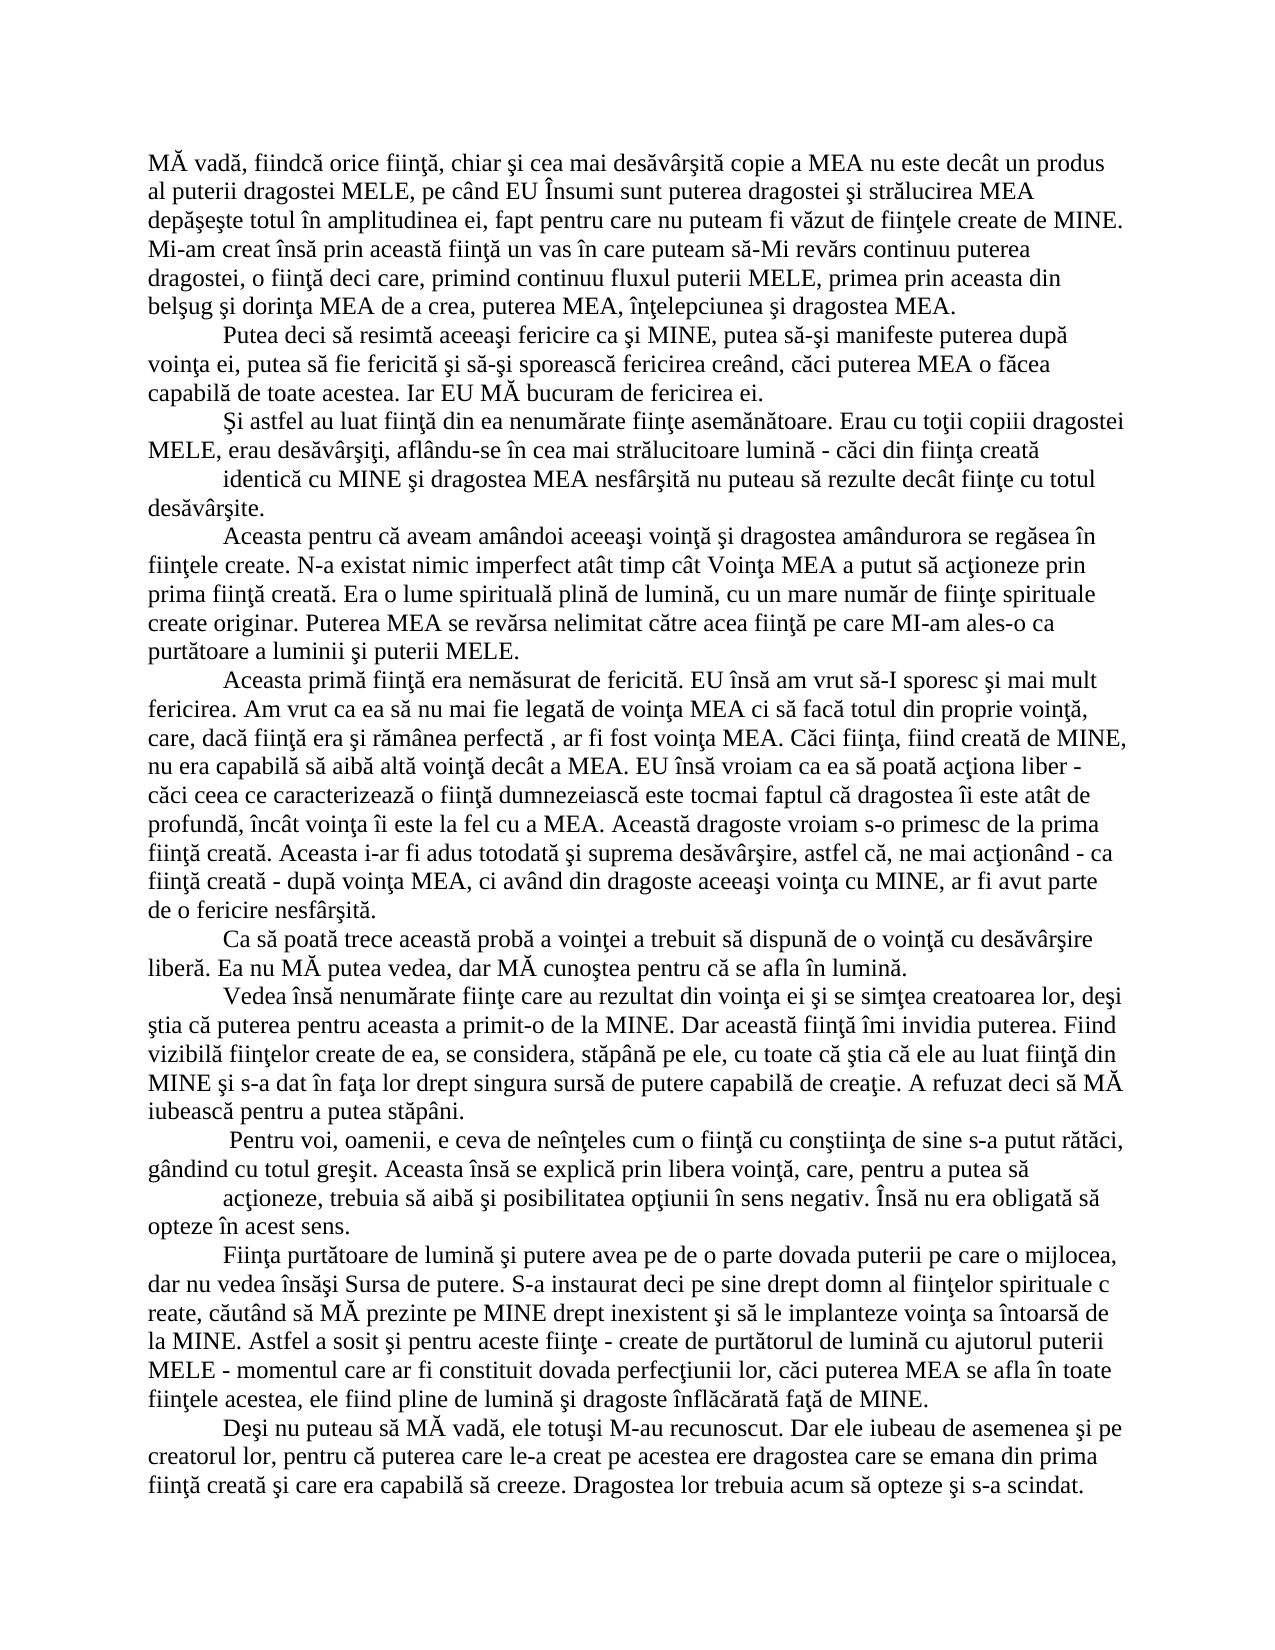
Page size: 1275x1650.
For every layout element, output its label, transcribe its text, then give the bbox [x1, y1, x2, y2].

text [148, 148, 1127, 320]
text Aceasta pentru că aveam amândoi aceeaşi voinţă şi dragostea amândurora se regăsea în fiinţele create. N-a existat nimic imperfect atât timp cât Voinţa MEA a putut să acţioneze prin prima fiinţă creată. Era o lume spirituală plină de lumină, cu un mare număr de fiinţe spirituale create originar. Puterea MEA se revărsa nelimitat către acea fiinţă pe care MI-am ales-o ca purtătoare a luminii şi puterii MELE. [148, 521, 1127, 665]
text Fiinţa purtătoare de lumină şi putere avea pe de o parte dovada puterii pe care o mijlocea, dar nu vedea însăşi Sursa de putere. S-a instaurat deci pe sine drept domn al fiinţelor spirituale c reate, căutând să MĂ prezinte pe MINE drept inexistent şi să le implanteze voinţa sa întoarsă de la MINE. Astfel a sosit şi pentru aceste fiinţe - create de purtătorul de lumină cu ajutorul puterii MELE - momentul care ar fi constituit dovada perfecţiunii lor, căci puterea MEA se afla în toate fiinţele acestea, ele fiind pline de lumină şi dragoste înflăcărată faţă de MINE. [148, 1240, 1127, 1413]
text Aceasta primă fiinţă era nemăsurat de fericită. EU însă am vrut să-I sporesc şi mai mult fericirea. Am vrut ca ea să nu mai fie legată de voinţa MEA ci să facă totul din proprie voinţă, care, dacă fiinţă era şi rămânea perfectă , ar fi fost voinţa MEA. Căci fiinţa, fiind creată de MINE, nu era capabilă să aibă altă voinţă decât a MEA. EU însă vroiam ca ea să poată acţiona liber - căci ceea ce caracterizează o fiinţă dumnezeiască este tocmai faptul că dragostea îi este atât de profundă, încât voinţa îi este la fel cu a MEA. Această dragoste vroiam s-o primesc de la prima fiinţă creată. Aceasta i-ar fi adus totodată şi suprema desăvârşire, astfel că, ne mai acţionând - ca fiinţă creată - după voinţa MEA, ci având din dragoste aceeaşi voinţa cu MINE, ar fi avut parte de o fericire nesfârşită. [148, 665, 1127, 924]
text Putea deci să resimtă aceeaşi fericire ca şi MINE, putea să-şi manifeste puterea după voinţa ei, putea să fie fericită şi să-şi sporească fericirea creând, căci puterea MEA o făcea capabilă de toate acestea. Iar EU MĂ bucuram de fericirea ei. [148, 320, 1127, 406]
text acţioneze, trebuia să aibă şi posibilitatea opţiunii în sens negativ. Însă nu era obligată să opteze în acest sens. [148, 1183, 1127, 1240]
text Deşi nu puteau să MĂ vadă, ele totuşi M-au recunoscut. Dar ele iubeau de asemenea şi pe creatorul lor, pentru că puterea care le-a creat pe acestea ere dragostea care se emana din prima fiinţă creată şi care era capabilă să creeze. Dragostea lor trebuia acum să opteze şi s-a scindat. [148, 1413, 1127, 1499]
text Ca să poată trece această probă a voinţei a trebuit să dispună de o voinţă cu desăvârşire liberă. Ea nu MĂ putea vedea, dar MĂ cunoştea pentru că se afla în lumină. [148, 924, 1127, 981]
text Vedea însă nenumărate fiinţe care au rezultat din voinţa ei şi se simţea creatoarea lor, deşi ştia că puterea pentru aceasta a primit-o de la MINE. Dar această fiinţă îmi invidia puterea. Fiind vizibilă fiinţelor create de ea, se considera, stăpână pe ele, cu toate că ştia că ele au luat fiinţă din MINE şi s-a dat în faţa lor drept singura sursă de putere capabilă de creaţie. A refuzat deci să MĂ iubească pentru a putea stăpâni. [148, 981, 1127, 1125]
text Pentru voi, oamenii, e ceva de neînţeles cum o fiinţă cu conştiinţa de sine s-a putut rătăci, gândind cu totul greşit. Aceasta însă se explică prin libera voinţă, care, pentru a putea să [148, 1125, 1127, 1183]
text Şi astfel au luat fiinţă din ea nenumărate fiinţe asemănătoare. Erau cu toţii copiii dragostei MELE, erau desăvârşiţi, aflându-se în cea mai strălucitoare lumină - căci din fiinţa creată [148, 406, 1127, 464]
text identică cu MINE şi dragostea MEA nesfârşită nu puteau să rezulte decât fiinţe cu totul desăvârşite. [148, 464, 1127, 521]
